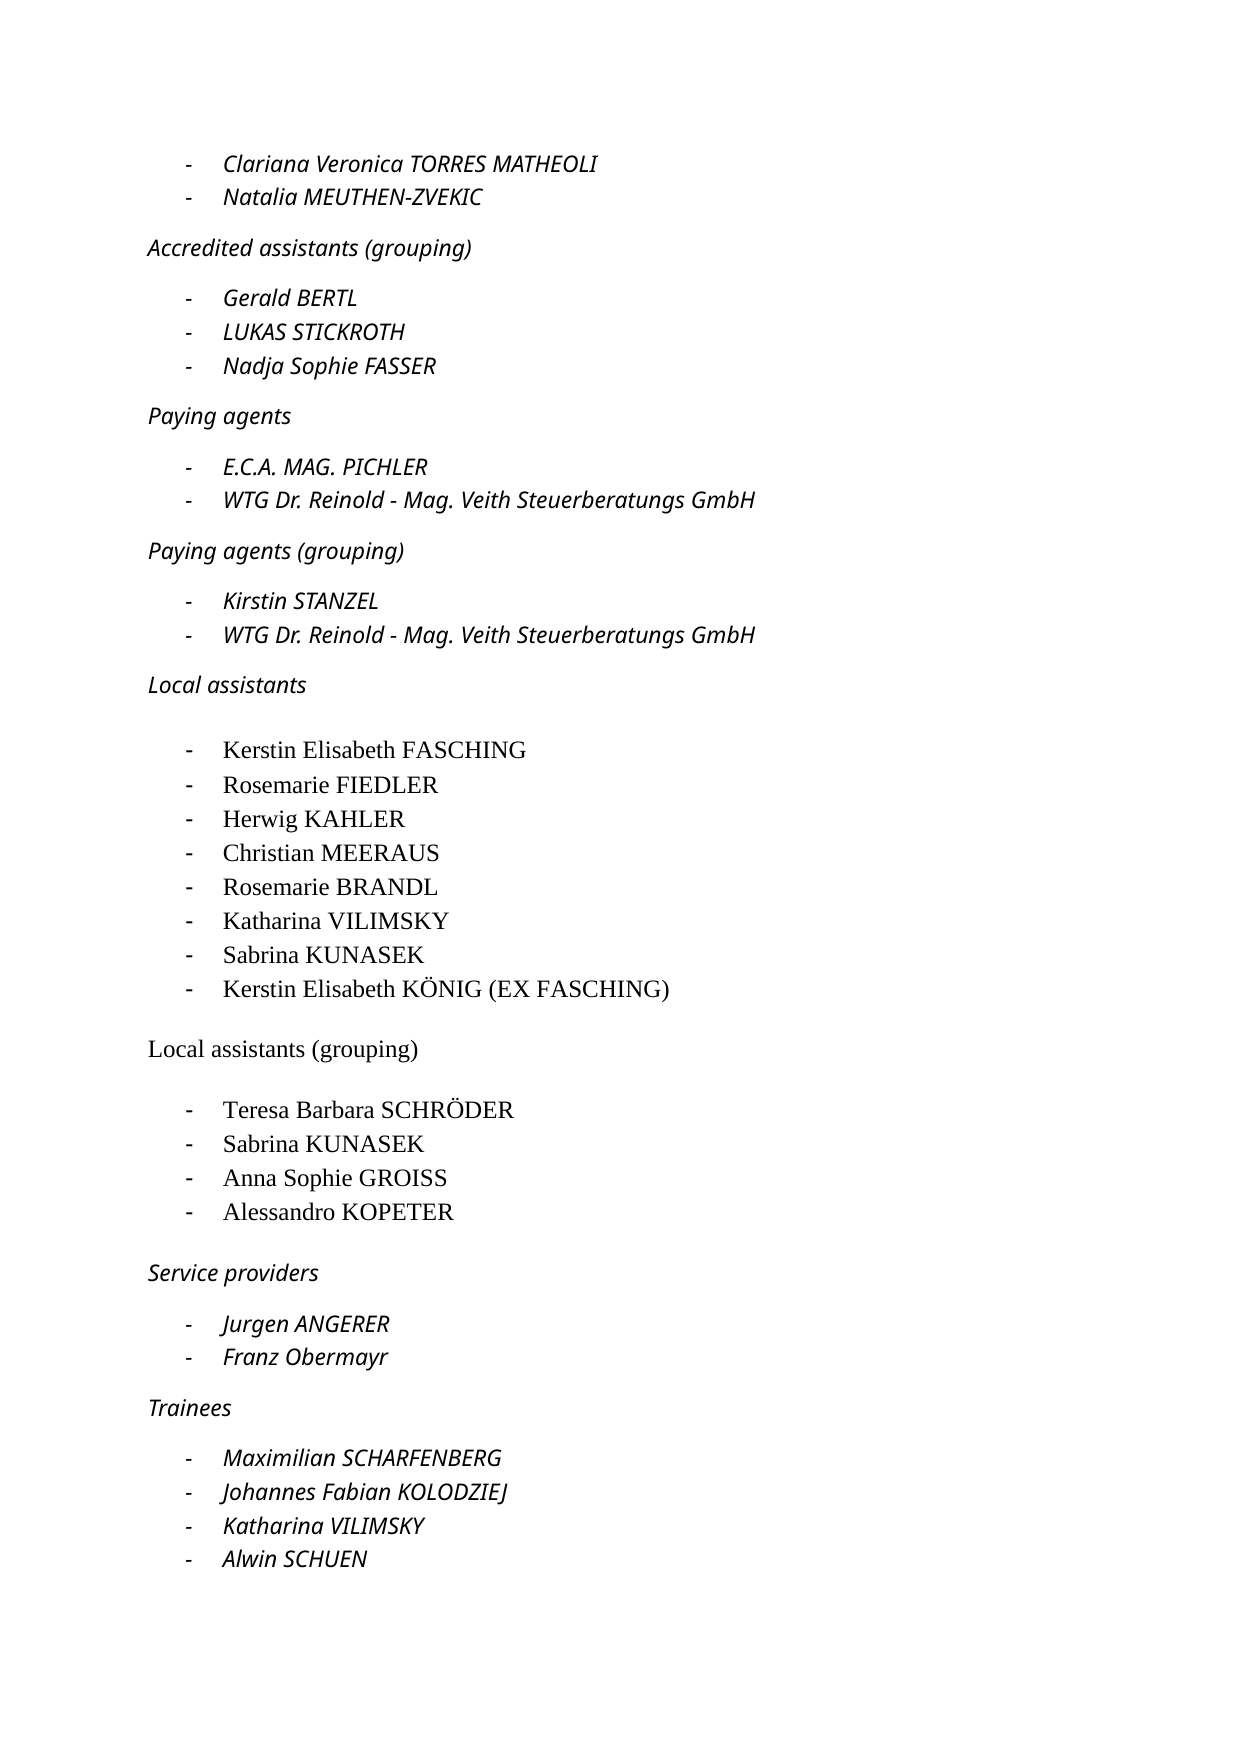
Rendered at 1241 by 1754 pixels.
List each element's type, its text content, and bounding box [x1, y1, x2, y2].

list Gerald BERTL [185, 282, 1093, 313]
text Service providers [148, 1257, 1093, 1288]
list LUKAS STICKROTH [185, 316, 1093, 347]
list Katharina VILIMSKY [185, 902, 1093, 937]
text Paying agents (grouping) [148, 535, 1093, 566]
text Accredited assistants (grouping) [148, 232, 1093, 263]
list WTG Dr. Reinold - Mag. Veith Steuerberatungs GmbH [185, 484, 1093, 516]
text Local assistants [148, 669, 1093, 701]
list Natalia MEUTHEN-ZVEKIC [185, 181, 1093, 213]
list Maximilian SCHARFENBERG [185, 1442, 1093, 1473]
list Alessandro KOPETER [185, 1194, 1093, 1228]
list Kerstin Elisabeth FASCHING [185, 732, 1093, 766]
list Jurgen ANGERER [185, 1308, 1093, 1339]
list Sabrina KUNASEK [185, 937, 1093, 971]
list Kerstin Elisabeth KÖNIG (EX FASCHING) [185, 971, 1093, 1005]
list WTG Dr. Reinold - Mag. Veith Steuerberatungs GmbH [185, 619, 1093, 650]
list Teresa Barbara SCHRÖDER [185, 1092, 1093, 1126]
text Local assistants (grouping) [148, 1034, 1093, 1063]
list Anna Sophie GROISS [185, 1160, 1093, 1194]
list Johannes Fabian KOLODZIEJ [185, 1476, 1093, 1507]
text Paying agents [148, 400, 1093, 431]
list Herwig KAHLER [185, 800, 1093, 834]
list Clariana Veronica TORRES MATHEOLI [185, 148, 1093, 179]
list Sabrina KUNASEK [185, 1126, 1093, 1160]
list Franz Obermayr [185, 1341, 1093, 1373]
list Rosemarie BRANDL [185, 868, 1093, 902]
list E.C.A. MAG. PICHLER [185, 451, 1093, 482]
list Rosemarie FIEDLER [185, 766, 1093, 800]
list Nadja Sophie FASSER [185, 350, 1093, 381]
list Christian MEERAUS [185, 834, 1093, 868]
list Katharina VILIMSKY [185, 1510, 1093, 1541]
text Trainees [148, 1392, 1093, 1423]
list Alwin SCHUEN [185, 1543, 1093, 1575]
list Kirstin STANZEL [185, 585, 1093, 616]
